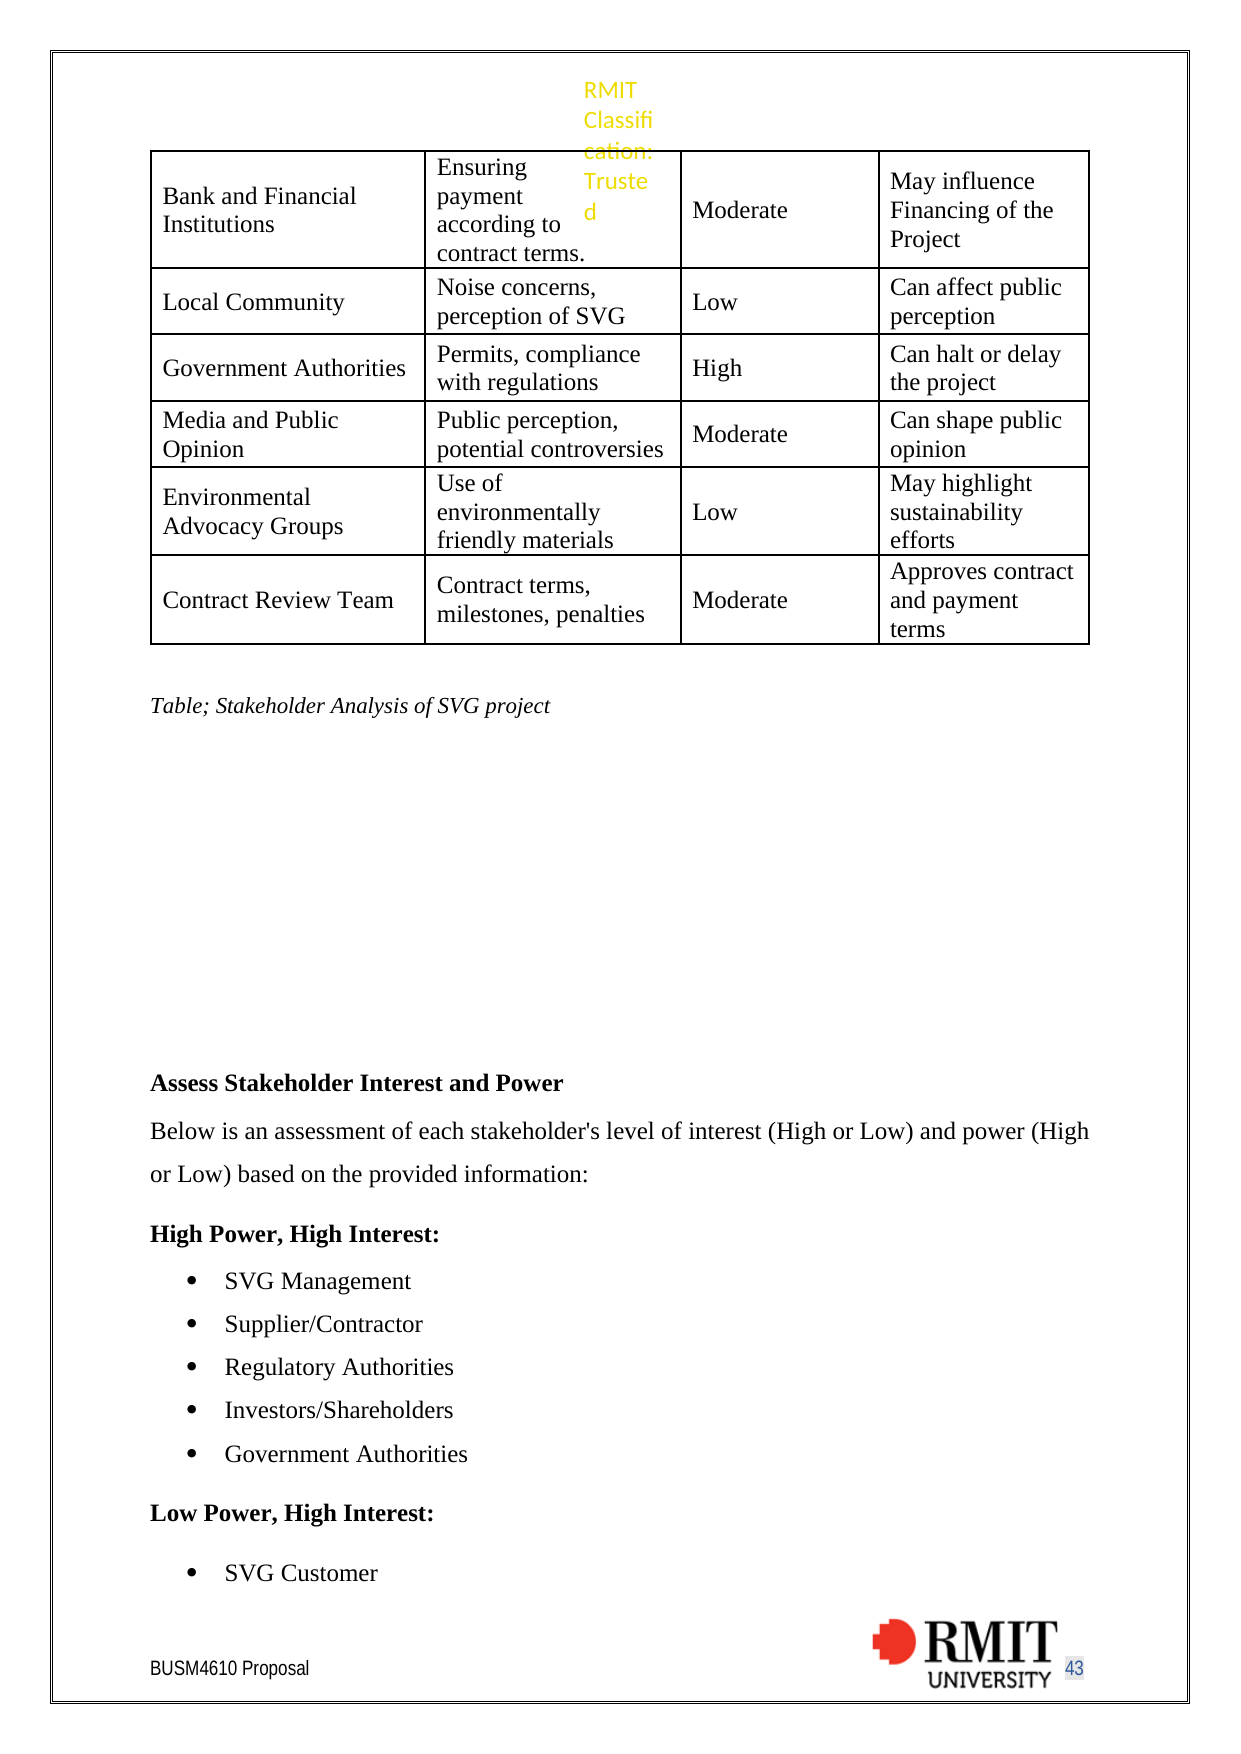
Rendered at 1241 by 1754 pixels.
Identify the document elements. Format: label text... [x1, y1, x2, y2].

table_cell High [682, 335, 878, 399]
table_cell Noise concerns, perception of SVG [426, 269, 680, 333]
table_cell Media and Public Opinion [152, 402, 424, 466]
text Below is an assessment of each stakeholder's level of interest (High or Low) and power (High or Low) based on the provided information: [150, 1116, 1090, 1188]
table_cell Approves contract and payment terms [880, 556, 1088, 642]
table_cell Contract Review Team [152, 556, 424, 642]
table_cell Ensuring payment according to contract terms. [426, 152, 680, 267]
text Table; Stakeholder Analysis of SVG project [150, 692, 1090, 718]
table_cell May highlight sustainability efforts [880, 468, 1088, 554]
table_cell Can halt or delay the project [880, 335, 1088, 399]
list SVG Customer [187, 1558, 1090, 1587]
table_cell Public perception, potential controversies [426, 402, 680, 466]
table_cell Government Authorities [152, 335, 424, 399]
list Government Authorities [187, 1439, 1090, 1467]
table_cell May influence Financing of the Project [880, 152, 1088, 267]
table_cell Low [682, 269, 878, 333]
text High Power, High Interest: [150, 1219, 1090, 1248]
table_cell Can affect public perception [880, 269, 1088, 333]
table_cell Local Community [152, 269, 424, 333]
list SVG Management [187, 1266, 1090, 1295]
table_cell Moderate [682, 402, 878, 466]
table_cell Permits, compliance with regulations [426, 335, 680, 399]
table_cell Bank and Financial Institutions [152, 152, 424, 267]
table_cell Use of environmentally friendly materials [426, 468, 680, 554]
table_cell Moderate [682, 152, 878, 267]
picture [872, 1618, 1058, 1689]
list Investors/Shareholders [187, 1396, 1090, 1424]
table_cell Environmental Advocacy Groups [152, 468, 424, 554]
table_cell Contract terms, milestones, penalties [426, 556, 680, 642]
list Regulatory Authorities [187, 1352, 1090, 1381]
table_cell Moderate [682, 556, 878, 642]
text Low Power, High Interest: [150, 1498, 1090, 1527]
text Assess Stakeholder Interest and Power [150, 1068, 1090, 1097]
table_cell Can shape public opinion [880, 402, 1088, 466]
list Supplier/Contractor [187, 1309, 1090, 1338]
table_cell Low [682, 468, 878, 554]
